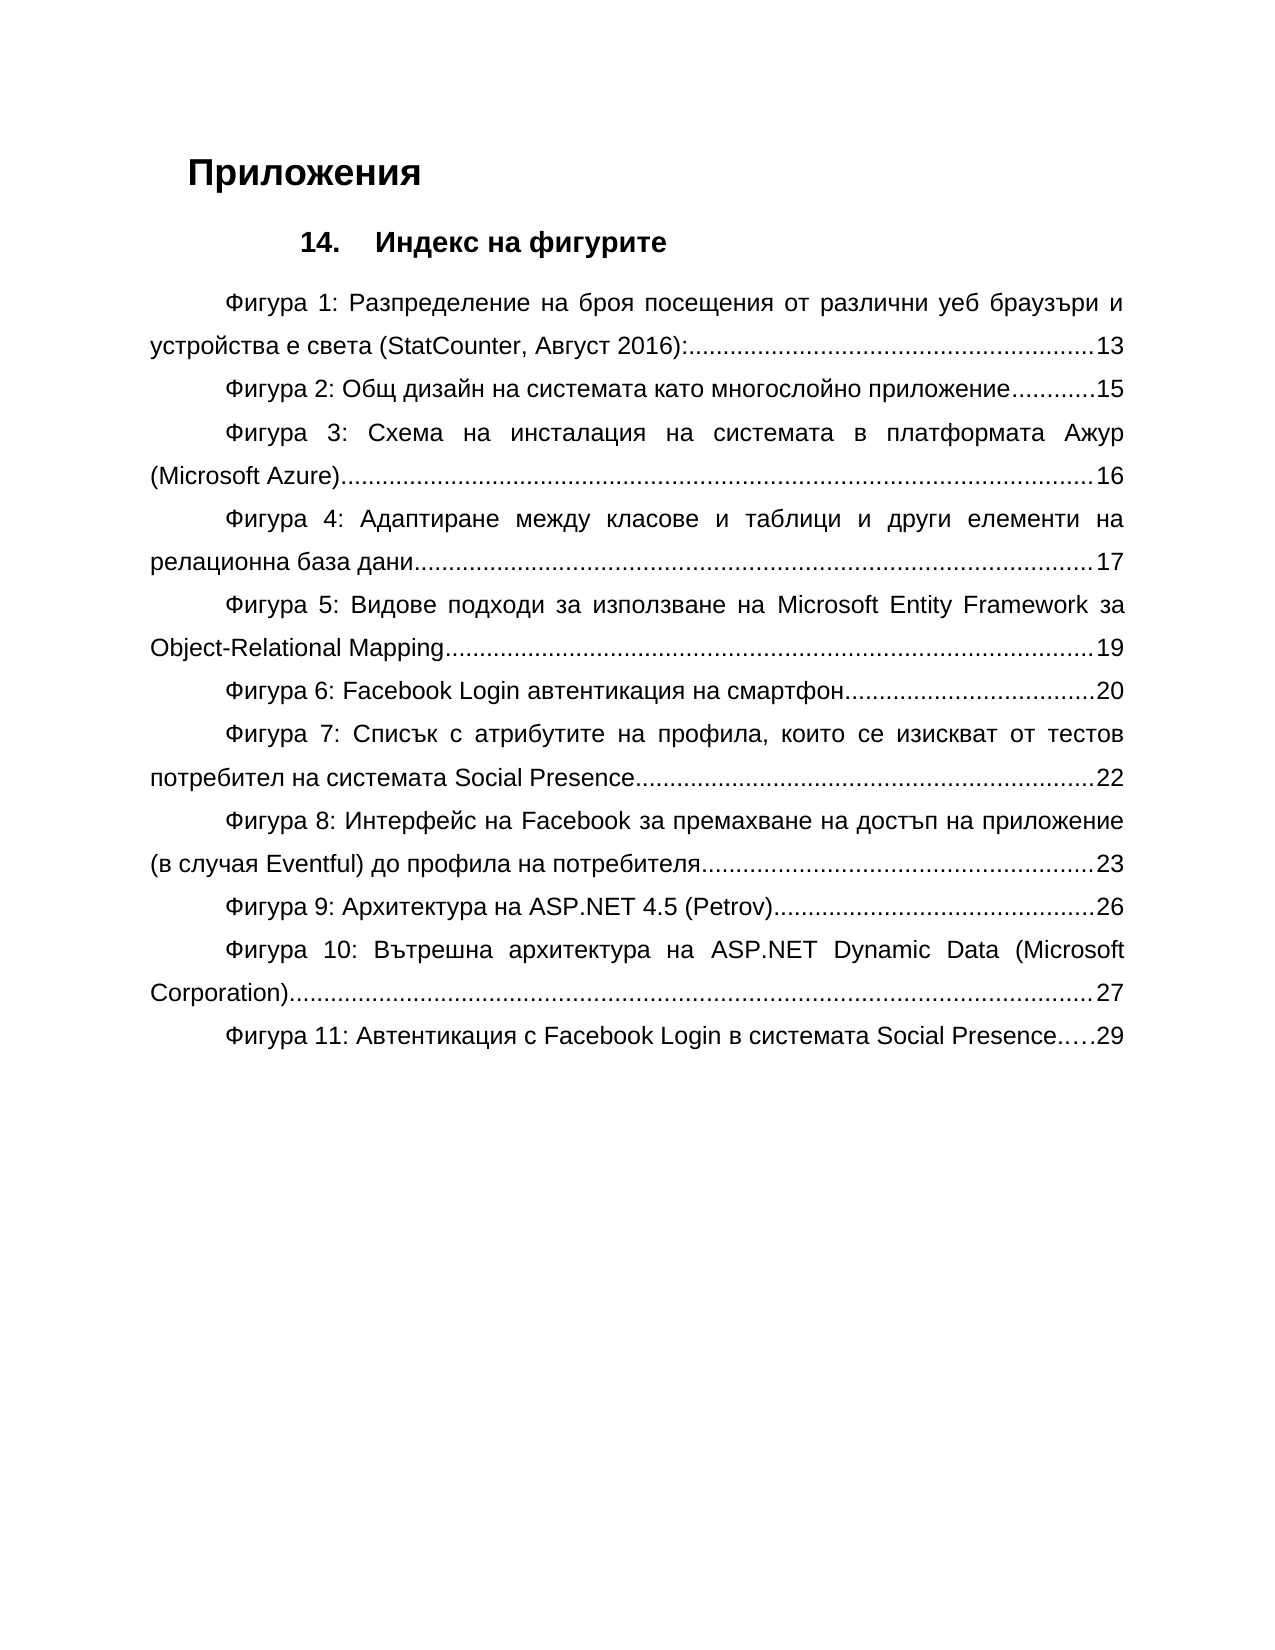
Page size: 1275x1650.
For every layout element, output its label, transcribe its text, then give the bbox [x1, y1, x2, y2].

text Фигура 2: Общ дизайн на системата като многослойно приложение 15 [150, 374, 1125, 403]
subtitle Индекс на фигурите [300, 224, 1125, 258]
text Фигура 6: Facebook Login автентикация на смартфон 20 [150, 676, 1125, 705]
subtitle Приложения [187, 150, 1125, 193]
text Фигура 7: Списък с атрибутите на профила, които се изискват от тестов потребител на системата Social Presence 22 [150, 719, 1125, 791]
text Фигура 5: Видове подходи за използване на Microsoft Entity Framework за Object-Relational Mapping 19 [150, 590, 1125, 662]
text Фигура 10: Вътрешна архитектура на ASP.NET Dynamic Data (Microsoft Corporation) 27 [150, 935, 1125, 1007]
text Фигура 11: Автентикация с Facebook Login в системата Social Presence. 29 [150, 1021, 1125, 1050]
text Фигура 4: Адаптиране между класове и таблици и други елементи на релационна база дани 17 [150, 504, 1125, 576]
text Фигура 1: Разпределение на броя посещения от различни уеб браузъри и устройства е света (StatCounter, Август 2016): 13 [150, 288, 1125, 360]
text Фигура 9: Архитектура на ASP.NET 4.5 (Petrov) 26 [150, 892, 1125, 921]
text Фигура 3: Схема на инсталация на системата в платформата Ажур (Microsoft Azure) 16 [150, 417, 1125, 489]
text Фигура 8: Интерфейс на Facebook за премахване на достъп на приложение (в случая Eventful) до профила на потребителя 23 [150, 806, 1125, 877]
